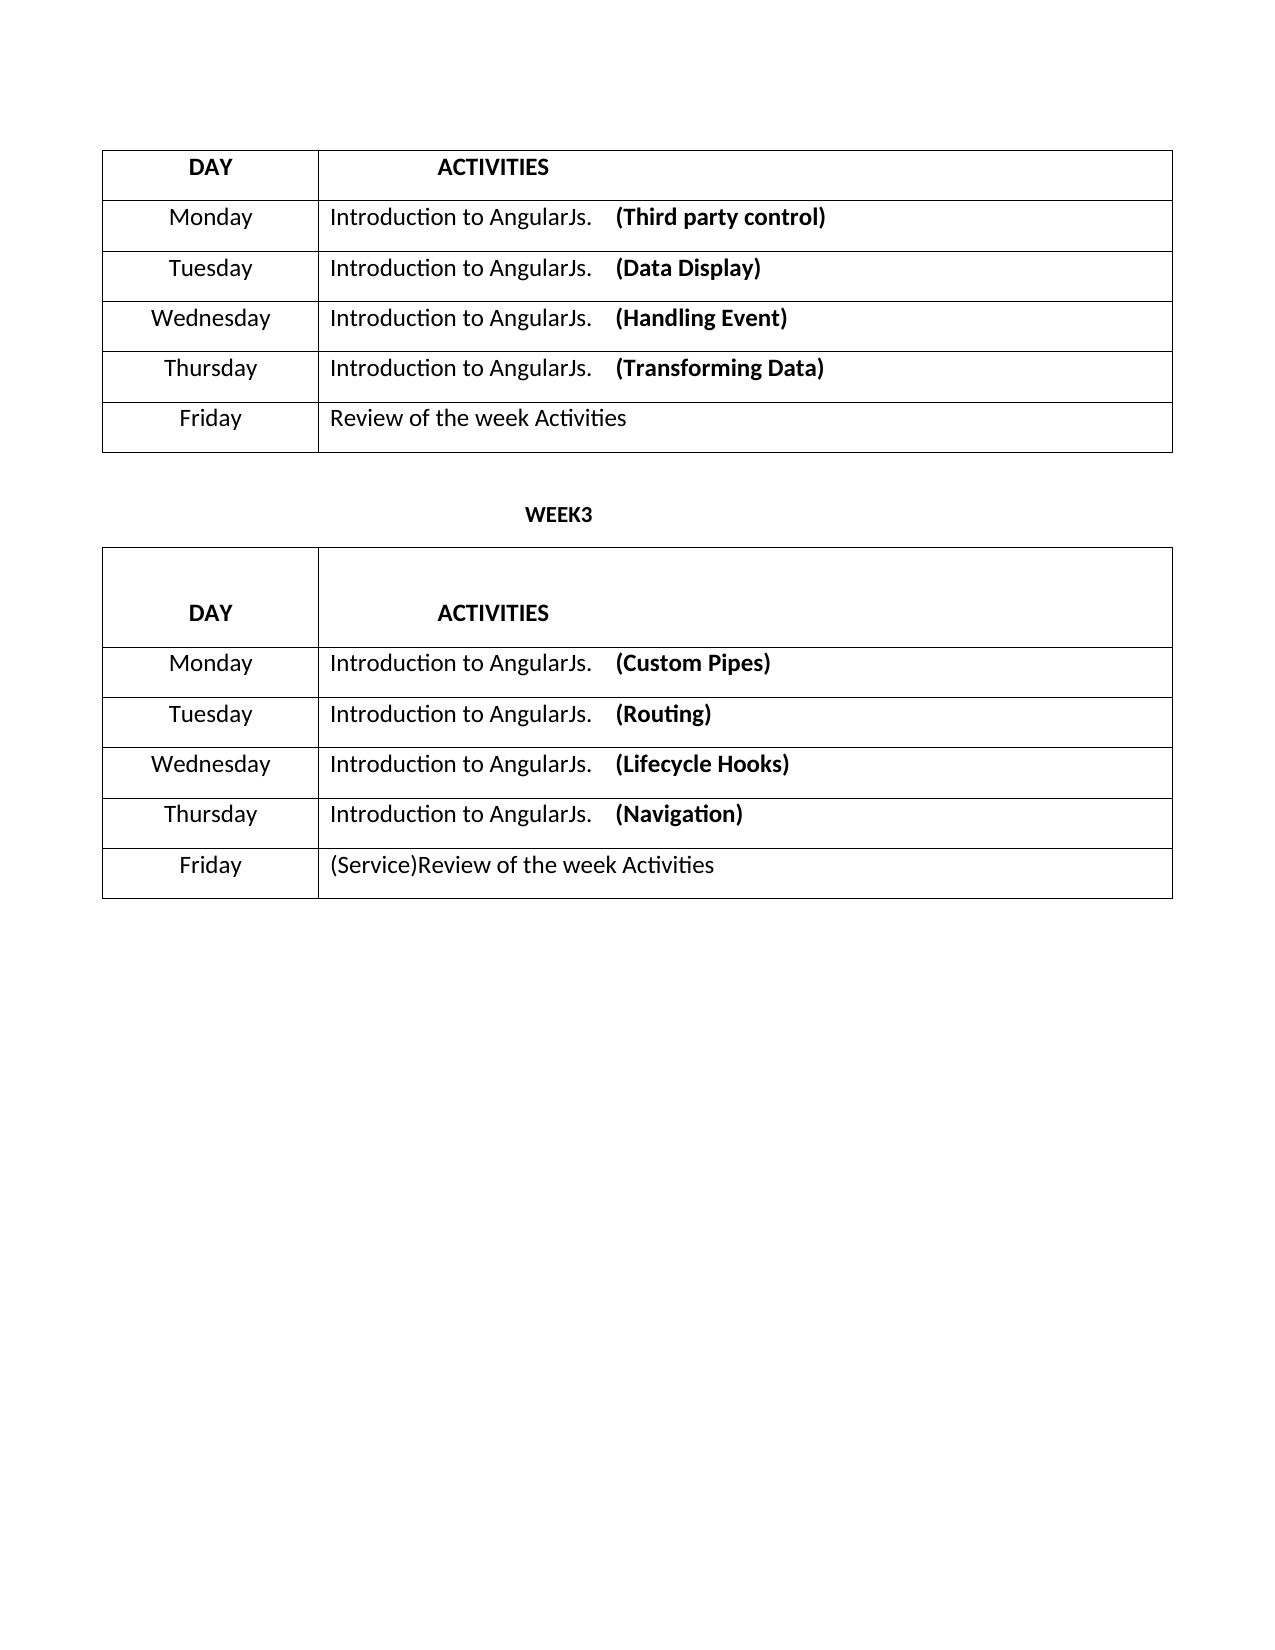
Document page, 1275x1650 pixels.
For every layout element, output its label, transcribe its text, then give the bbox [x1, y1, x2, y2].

table_cell Thursday [103, 352, 318, 402]
table_cell Friday [103, 403, 318, 452]
table_header ACTIVITIES [319, 151, 1172, 200]
table_cell Monday [103, 201, 318, 251]
table_cell Wednesday [103, 302, 318, 351]
table_cell Introduction to AngularJs. (Navigation) [319, 799, 1172, 848]
table_cell Friday [103, 849, 318, 898]
table_cell Tuesday [103, 252, 318, 301]
table_cell (Service)Review of the week Activities [319, 849, 1172, 898]
table_header ACTIVITIES [319, 548, 1172, 647]
table_cell Introduction to AngularJs. (Lifecycle Hooks) [319, 748, 1172, 797]
table_cell Wednesday [103, 748, 318, 797]
table_cell Tuesday [103, 698, 318, 747]
table_cell Introduction to AngularJs. (Third party control) [319, 201, 1172, 251]
table_header DAY [103, 151, 318, 200]
table_cell Review of the week Activities [319, 403, 1172, 452]
table_cell Introduction to AngularJs. (Custom Pipes) [319, 648, 1172, 697]
table_cell Introduction to AngularJs. (Routing) [319, 698, 1172, 747]
table_cell Monday [103, 648, 318, 697]
table_header DAY [103, 548, 318, 647]
table_cell Introduction to AngularJs. (Handling Event) [319, 302, 1172, 351]
text WEEK3 [450, 500, 1125, 528]
table_cell Introduction to AngularJs. (Transforming Data) [319, 352, 1172, 402]
table_cell Introduction to AngularJs. (Data Display) [319, 252, 1172, 301]
table_cell Thursday [103, 799, 318, 848]
